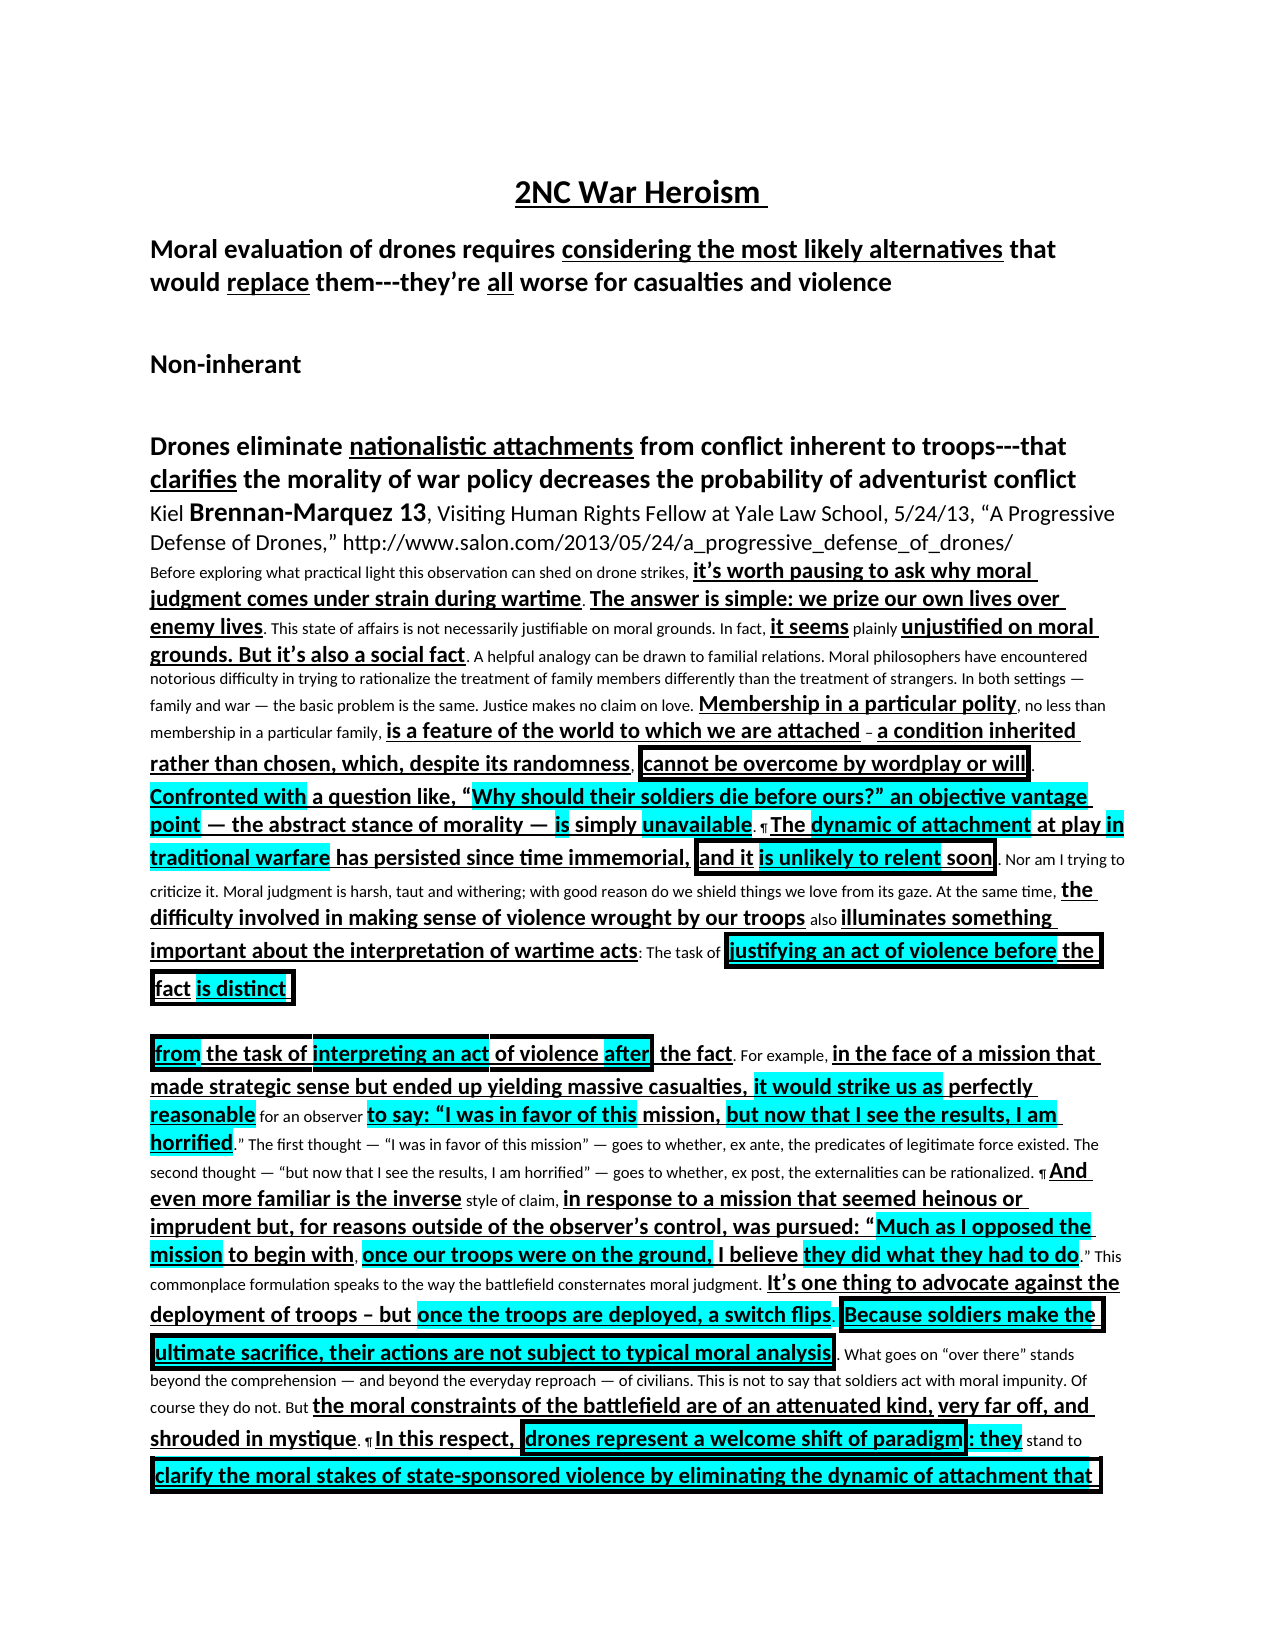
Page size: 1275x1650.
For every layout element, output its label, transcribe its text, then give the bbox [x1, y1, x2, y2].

text Before exploring what practical light this observation can shed on drone strikes, it’s worth pausing to ask why moral judgment comes under strain during wartime. The answer is simple: we prize our own lives over enemy lives. This state of affairs is not necessarily justifiable on moral grounds. In fact, it seems plainly unjustified on moral grounds. But it’s also a social fact. A helpful analogy can be drawn to familial relations. Moral philosophers have encountered notorious difficulty in trying to rationalize the treatment of family members differently than the treatment of strangers. In both settings — family and war — the basic problem is the same. Justice makes no claim on love. Membership in a particular polity, no less than membership in a particular family, is a feature of the world to which we are attached – a condition inherited rather than chosen, which, despite its randomness, cannot be overcome by wordplay or will. Confronted with a question like, “Why should their soldiers die before ours?” an objective vantage point — the abstract stance of morality — is simply unavailable. ¶ The dynamic of attachment at play in traditional warfare has persisted since time immemorial, and it is unlikely to relent soon. Nor am I trying to criticize it. Moral judgment is harsh, taut and withering; with good reason do we shield things we love from its gaze. At the same time, the difficulty involved in making sense of violence wrought by our troops also illuminates something important about the interpretation of wartime acts: The task of justifying an act of violence before the fact is distinct [150, 556, 1125, 1006]
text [150, 1034, 1125, 1494]
subtitle Drones eliminate nationalistic attachments from conflict inherent to troops---that clarifies the morality of war policy decreases the probability of adventurist conflict [150, 429, 1125, 495]
subtitle 2NC War Heroism [150, 171, 1125, 212]
subtitle Non-inherant [150, 347, 1125, 380]
subtitle Moral evaluation of drones requires considering the most likely alternatives that would replace them---they’re all worse for casualties and violence [150, 232, 1125, 298]
text Kiel Brennan-Marquez 13, Visiting Human Rights Fellow at Yale Law School, 5/24/13, “A Progressive Defense of Drones,” http://www.salon.com/2013/05/24/a_progressive_defense_of_drones/ [150, 495, 1125, 556]
